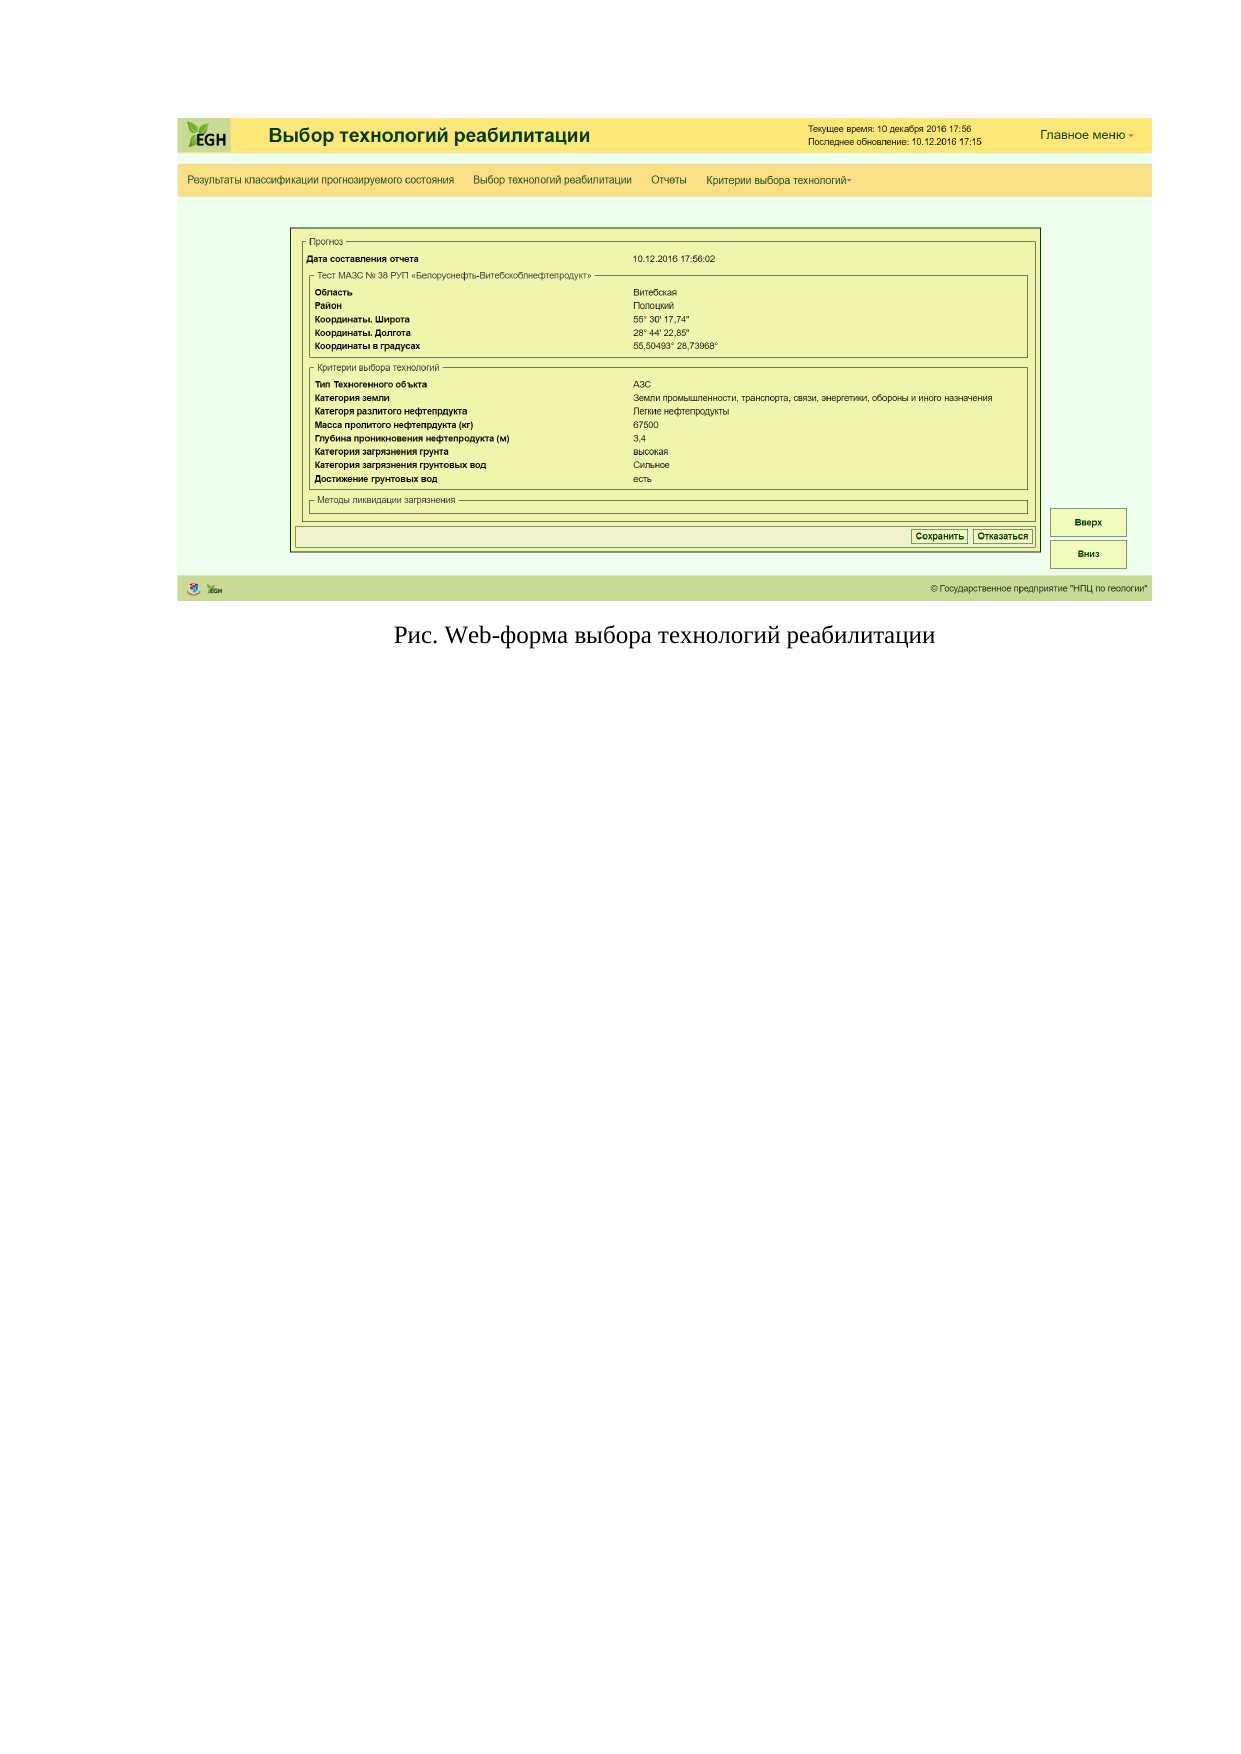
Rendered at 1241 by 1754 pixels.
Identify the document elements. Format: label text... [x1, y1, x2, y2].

text Рис. Web-форма выбора технологий реабилитации [177, 620, 1152, 648]
picture [177, 118, 1153, 601]
